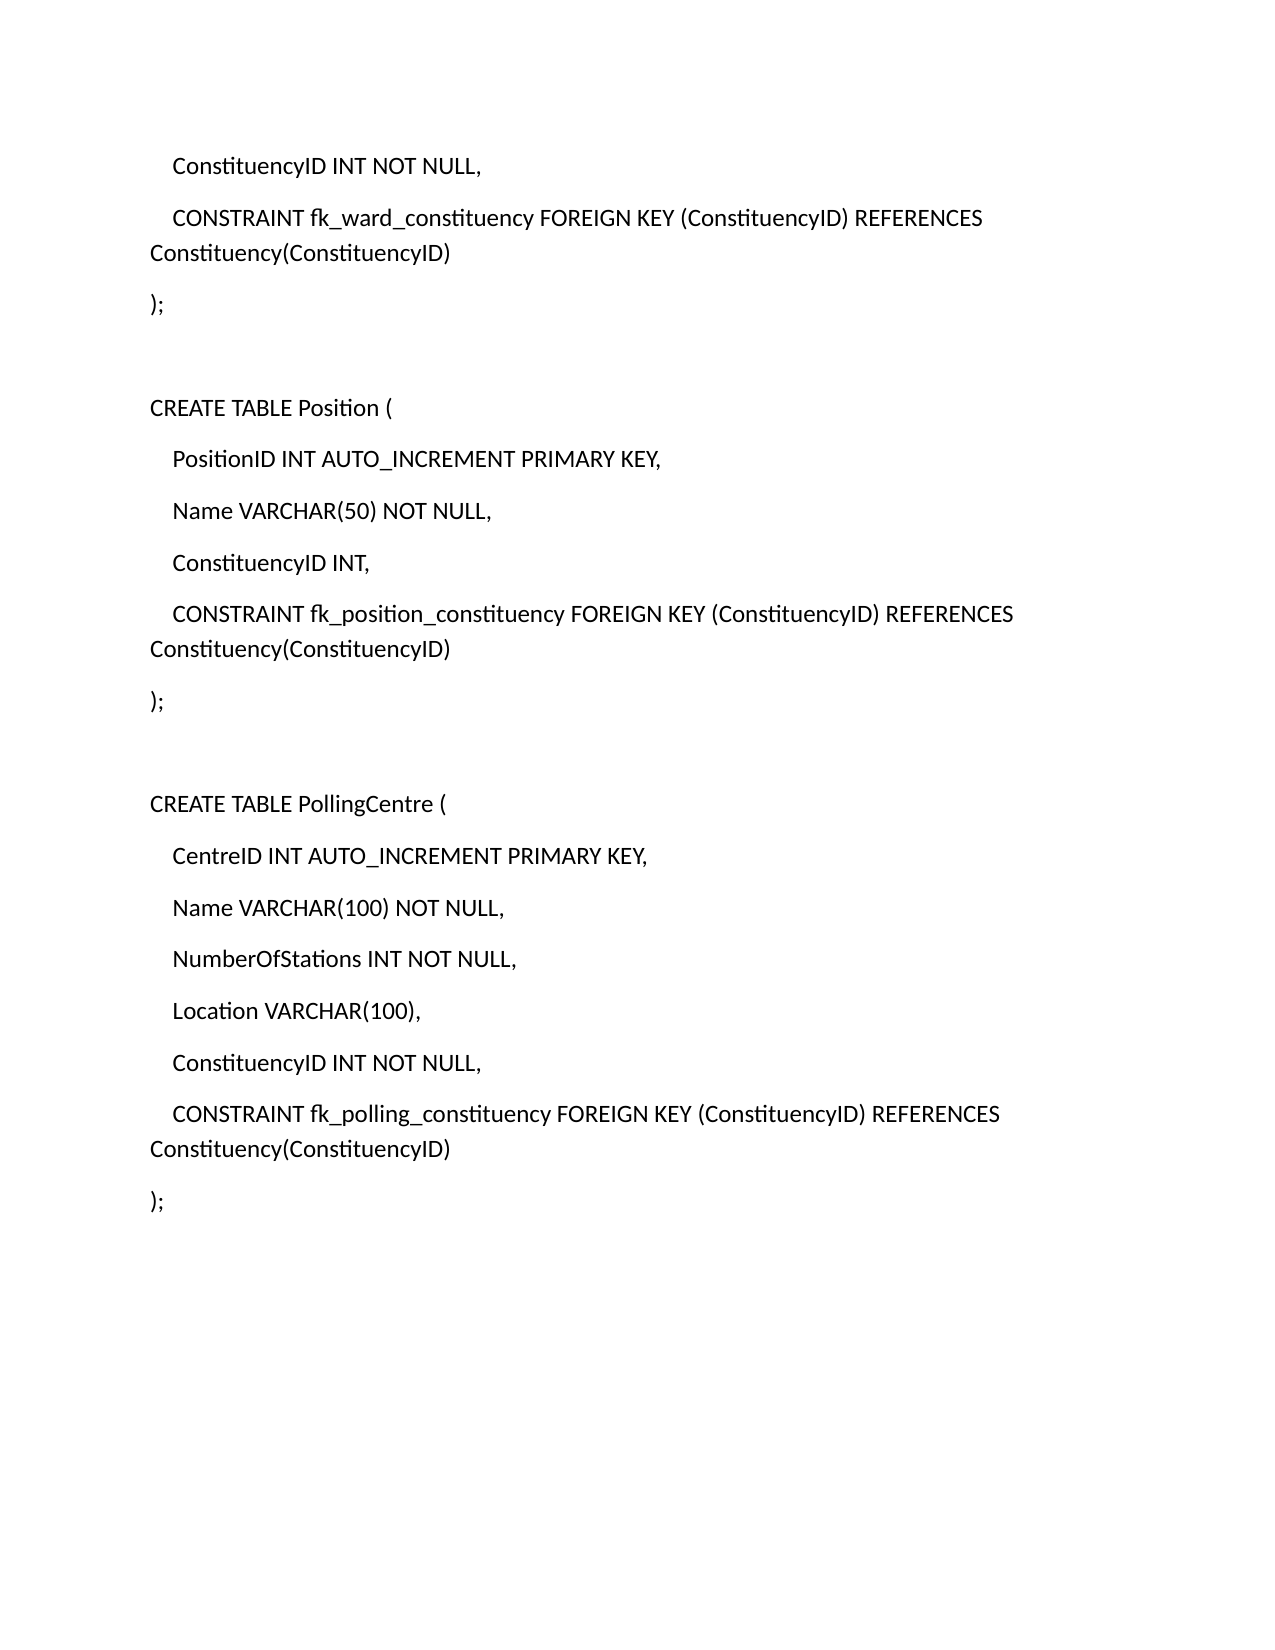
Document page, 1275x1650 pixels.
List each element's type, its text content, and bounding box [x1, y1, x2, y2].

text ); [150, 685, 1125, 716]
text CentreID INT AUTO_INCREMENT PRIMARY KEY, [150, 840, 1125, 871]
text PositionID INT AUTO_INCREMENT PRIMARY KEY, [150, 443, 1125, 474]
text CONSTRAINT fk_polling_constituency FOREIGN KEY (ConstituencyID) REFERENCES Constituency(ConstituencyID) [150, 1098, 1125, 1164]
text Name VARCHAR(50) NOT NULL, [150, 495, 1125, 526]
text ConstituencyID INT NOT NULL, [150, 1047, 1125, 1077]
text CONSTRAINT fk_position_constituency FOREIGN KEY (ConstituencyID) REFERENCES Constituency(ConstituencyID) [150, 598, 1125, 664]
text ConstituencyID INT NOT NULL, [150, 150, 1125, 181]
text Location VARCHAR(100), [150, 995, 1125, 1026]
text ConstituencyID INT, [150, 547, 1125, 577]
text NumberOfStations INT NOT NULL, [150, 943, 1125, 974]
text ); [150, 1185, 1125, 1216]
text ); [150, 288, 1125, 319]
text CREATE TABLE PollingCentre ( [150, 788, 1125, 819]
text CREATE TABLE Position ( [150, 392, 1125, 422]
text Name VARCHAR(100) NOT NULL, [150, 892, 1125, 922]
text CONSTRAINT fk_ward_constituency FOREIGN KEY (ConstituencyID) REFERENCES Constituency(ConstituencyID) [150, 202, 1125, 267]
